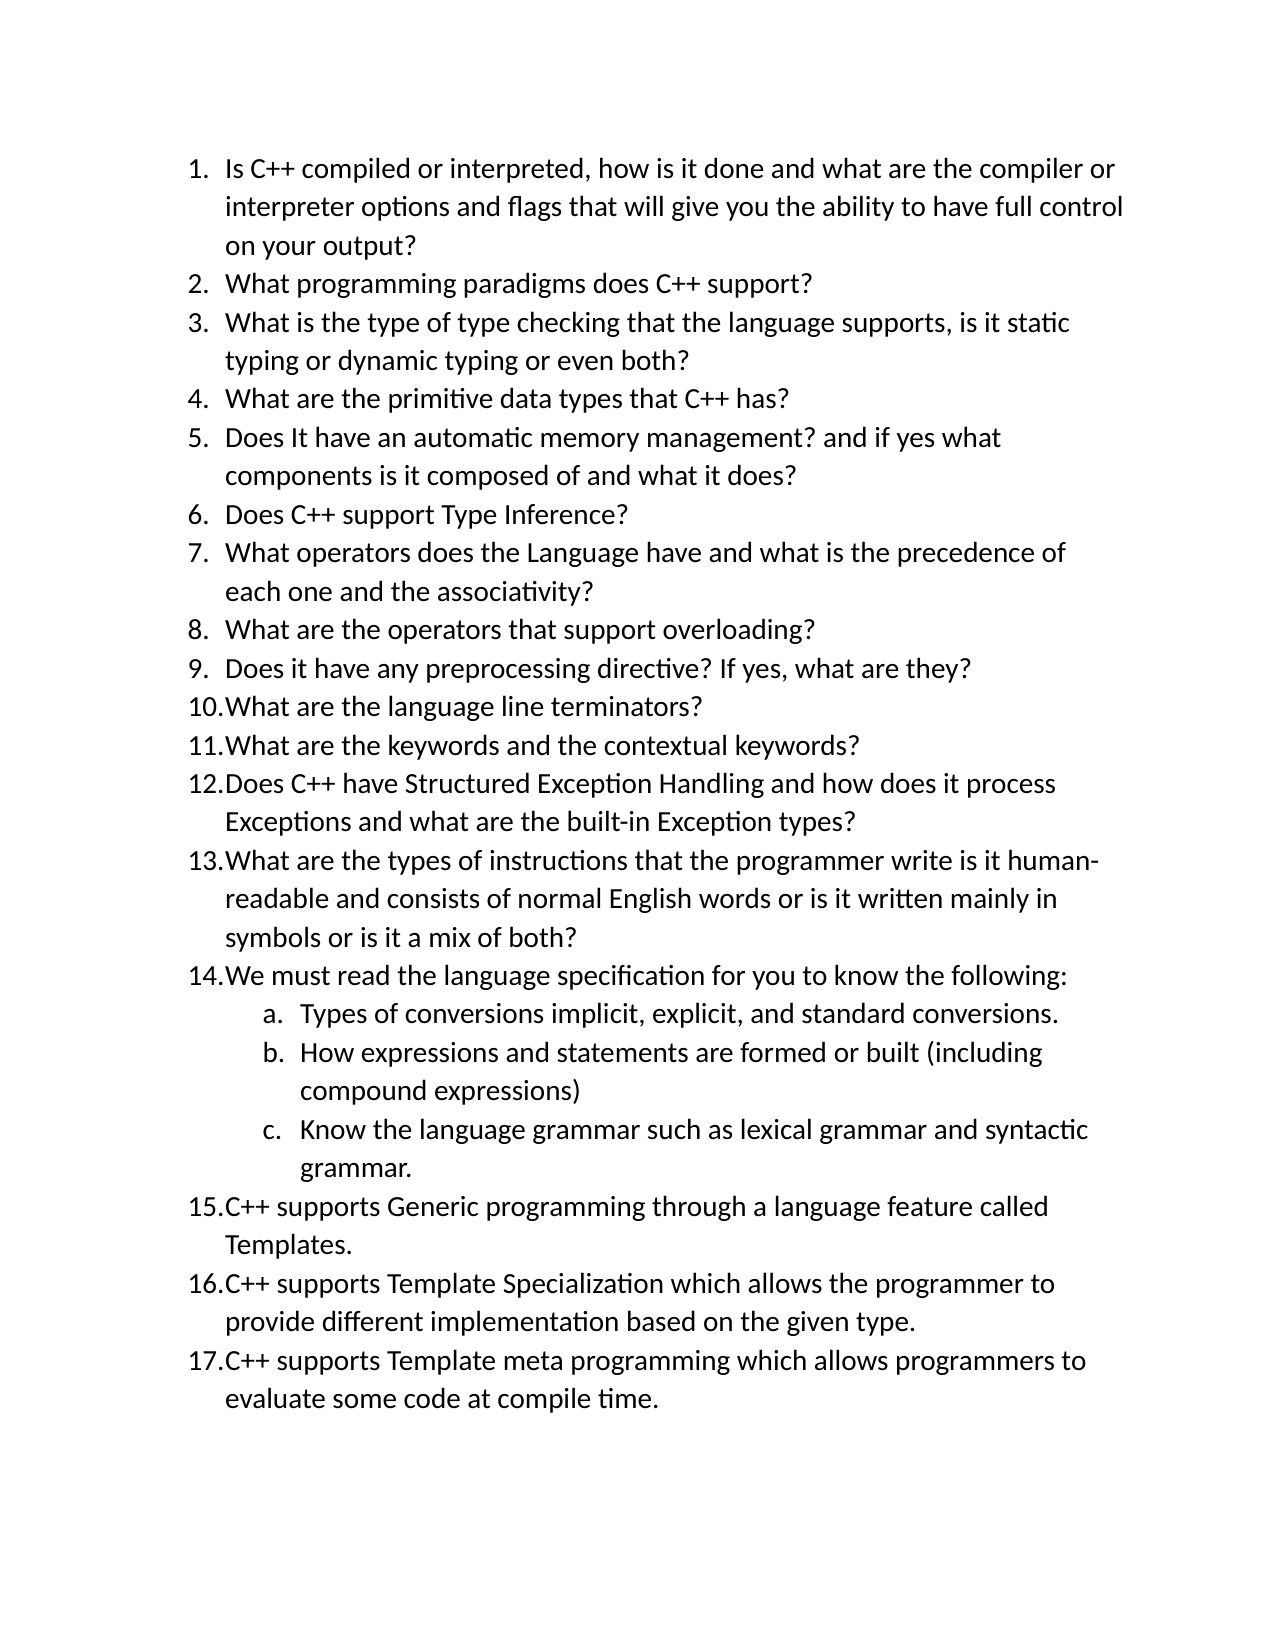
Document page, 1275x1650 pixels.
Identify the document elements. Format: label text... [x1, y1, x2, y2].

list Does C++ have Structured Exception Handling and how does it process Exceptions and what are the built-in Exception types? [187, 765, 1125, 839]
list C++ supports Generic programming through a language feature called Templates. [187, 1188, 1125, 1262]
list Does C++ support Type Inference? [187, 496, 1125, 532]
list Know the language grammar such as lexical grammar and syntactic grammar. [262, 1111, 1125, 1185]
list Is C++ compiled or interpreted, how is it done and what are the compiler or interpreter options and flags that will give you the ability to have full control on your output? [187, 150, 1125, 262]
list What are the keywords and the contextual keywords? [187, 727, 1125, 762]
list C++ supports Template meta programming which allows programmers to evaluate some code at compile time. [187, 1342, 1125, 1416]
list Does It have an automatic memory management? and if yes what components is it composed of and what it does? [187, 419, 1125, 493]
list Types of conversions implicit, explicit, and standard conversions. [262, 996, 1125, 1031]
list What is the type of type checking that the language supports, is it static typing or dynamic typing or even both? [187, 304, 1125, 378]
list Does it have any preprocessing directive? If yes, what are they? [187, 650, 1125, 685]
list We must read the language specification for you to know the following: [187, 957, 1125, 993]
list C++ supports Template Specialization which allows the programmer to provide different implementation based on the given type. [187, 1265, 1125, 1339]
list What programming paradigms does C++ support? [187, 265, 1125, 301]
list What are the types of instructions that the programmer write is it human-readable and consists of normal English words or is it written mainly in symbols or is it a mix of both? [187, 842, 1125, 954]
list What operators does the Language have and what is the precedence of each one and the associativity? [187, 534, 1125, 608]
list How expressions and statements are formed or built (including compound expressions) [262, 1034, 1125, 1108]
list What are the operators that support overloading? [187, 611, 1125, 647]
list What are the primitive data types that C++ has? [187, 381, 1125, 416]
list What are the language line terminators? [187, 688, 1125, 724]
